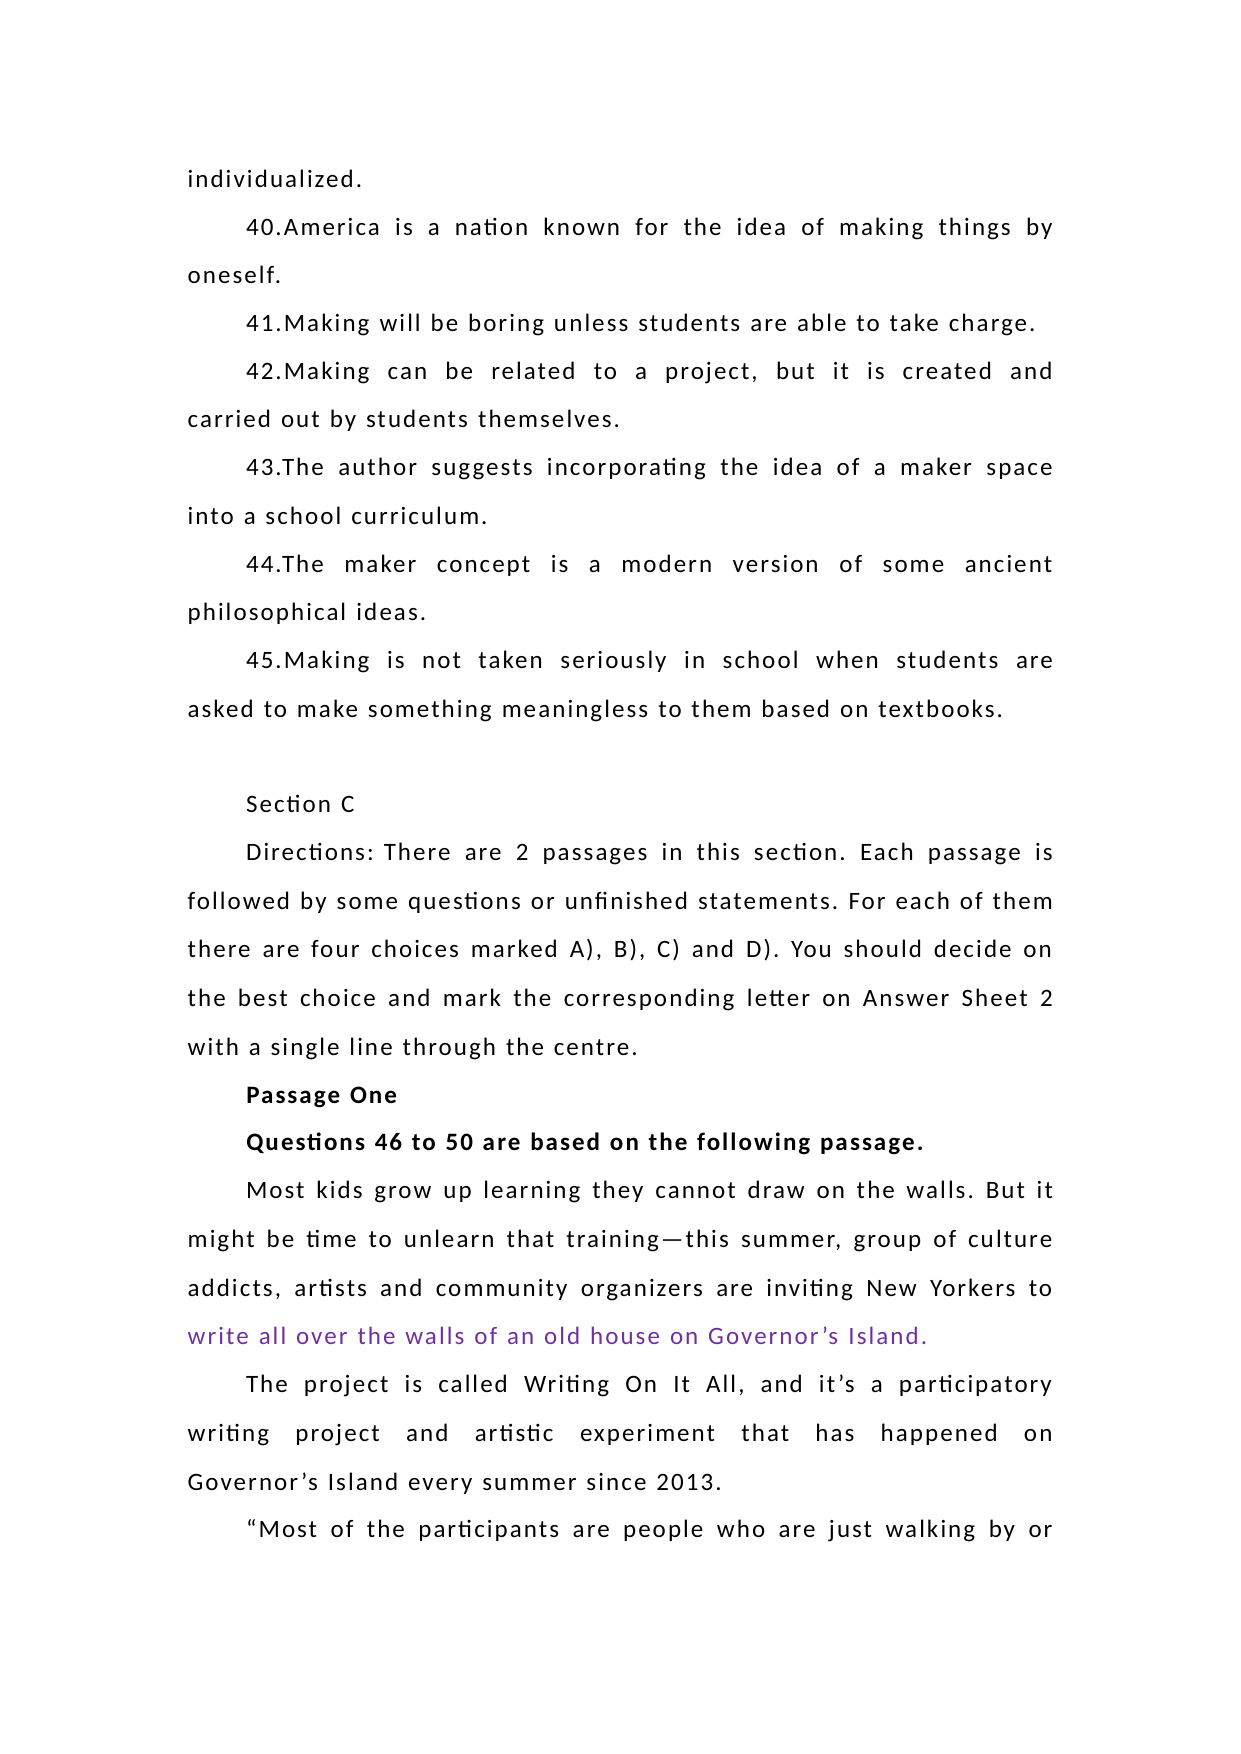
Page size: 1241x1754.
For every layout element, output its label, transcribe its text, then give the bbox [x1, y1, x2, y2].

text Directions: There are 2 passages in this section. Each passage is followed by some questions or unfinished statements. For each of them there are four choices marked A), B), C) and D). You should decide on the best choice and mark the corresponding letter on Answer Sheet 2 with a single line through the centre. [187, 835, 1053, 1063]
text 45.Making is not taken seriously in school when students are asked to make something meaningless to them based on textbooks. [187, 643, 1053, 724]
text Questions 46 to 50 are based on the following passage. [187, 1126, 1053, 1158]
text The project is called Writing On It All, and it’s a participatory writing project and artistic experiment that has happened on Governor’s Island every summer since 2013. [187, 1367, 1053, 1497]
text 41.Making will be boring unless students are able to take charge. [187, 306, 1053, 339]
text 40.America is a nation known for the idea of making things by oneself. [187, 210, 1053, 291]
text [187, 162, 1053, 194]
text 44.The maker concept is a modern version of some ancient philosophical ideas. [187, 547, 1053, 628]
text Section C [187, 787, 1053, 820]
text Most kids grow up learning they cannot draw on the walls. But it might be time to unlearn that training—this summer, group of culture addicts, artists and community organizers are inviting New Yorkers to write all over the walls of an old house on Governor’s Island. [187, 1173, 1053, 1352]
text Passage One [187, 1078, 1053, 1110]
text 42.Making can be related to a project, but it is created and carried out by students themselves. [187, 354, 1053, 435]
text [187, 1512, 1053, 1545]
text 43.The author suggests incorporating the idea of a maker space into a school curriculum. [187, 450, 1053, 532]
